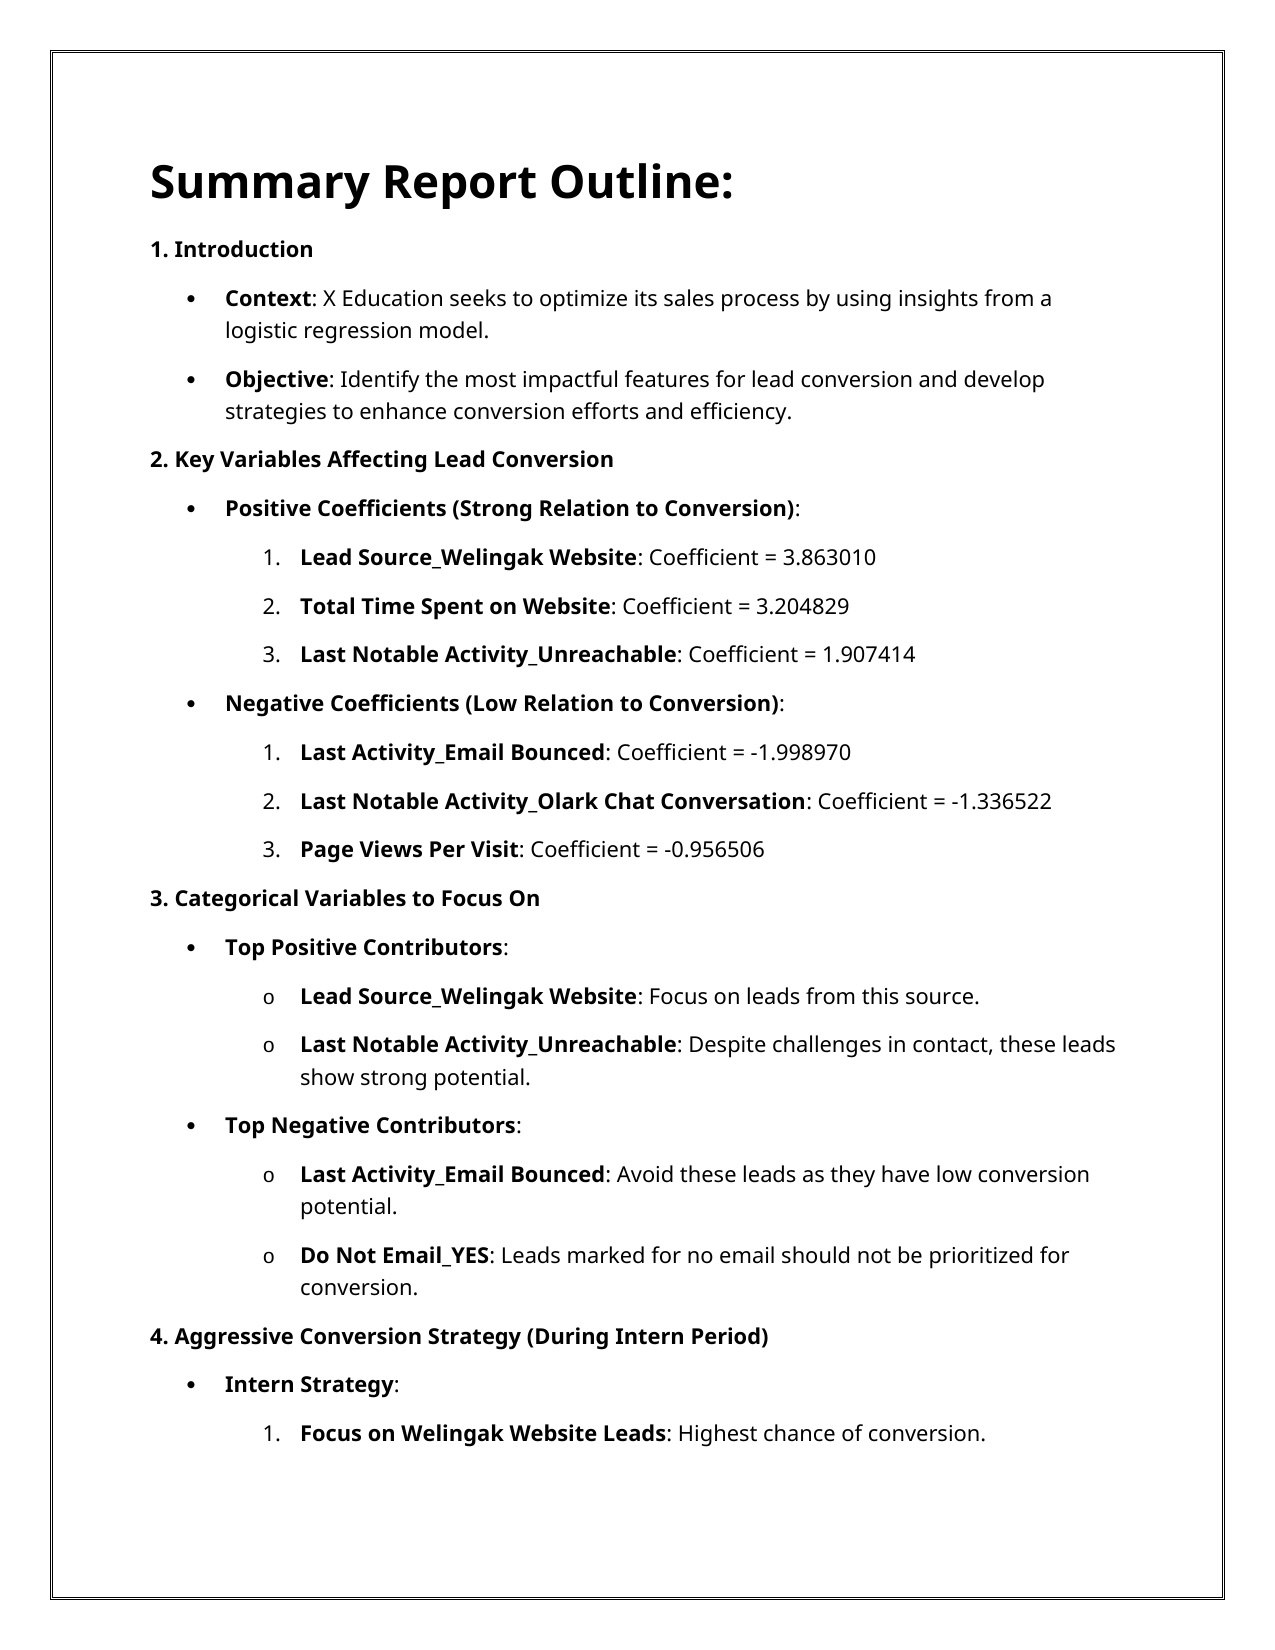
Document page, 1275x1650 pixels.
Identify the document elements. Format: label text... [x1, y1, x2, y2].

text Summary Report Outline: [150, 150, 1125, 212]
list Last Notable Activity_Unreachable: Coefficient = 1.907414 [262, 639, 1125, 669]
list Last Activity_Email Bounced: Coefficient = -1.998970 [262, 737, 1125, 767]
text 4. Aggressive Conversion Strategy (During Intern Period) [150, 1321, 1125, 1350]
text 2. Key Variables Affecting Lead Conversion [150, 444, 1125, 474]
list Total Time Spent on Website: Coefficient = 3.204829 [262, 591, 1125, 620]
list Top Negative Contributors: [187, 1110, 1125, 1140]
list Lead Source_Welingak Website: Focus on leads from this source. [262, 981, 1125, 1010]
list Last Notable Activity_Olark Chat Conversation: Coefficient = -1.336522 [262, 786, 1125, 815]
list Last Activity_Email Bounced: Avoid these leads as they have low conversion potential. [262, 1159, 1125, 1221]
list Do Not Email_YES: Leads marked for no email should not be prioritized for conversion. [262, 1240, 1125, 1302]
list Page Views Per Visit: Coefficient = -0.956506 [262, 834, 1125, 864]
list Focus on Welingak Website Leads: Highest chance of conversion. [262, 1418, 1125, 1448]
list Context: X Education seeks to optimize its sales process by using insights from a logistic regression model. [187, 283, 1125, 344]
list Negative Coefficients (Low Relation to Conversion): [187, 688, 1125, 718]
text 1. Introduction [150, 234, 1125, 264]
list Objective: Identify the most impactful features for lead conversion and develop strategies to enhance conversion efforts and efficiency. [187, 363, 1125, 425]
list Top Positive Contributors: [187, 932, 1125, 962]
list Lead Source_Welingak Website: Coefficient = 3.863010 [262, 542, 1125, 572]
list Positive Coefficients (Strong Relation to Conversion): [187, 493, 1125, 523]
text 3. Categorical Variables to Focus On [150, 883, 1125, 913]
list Intern Strategy: [187, 1369, 1125, 1399]
list Last Notable Activity_Unreachable: Despite challenges in contact, these leads show strong potential. [262, 1029, 1125, 1091]
